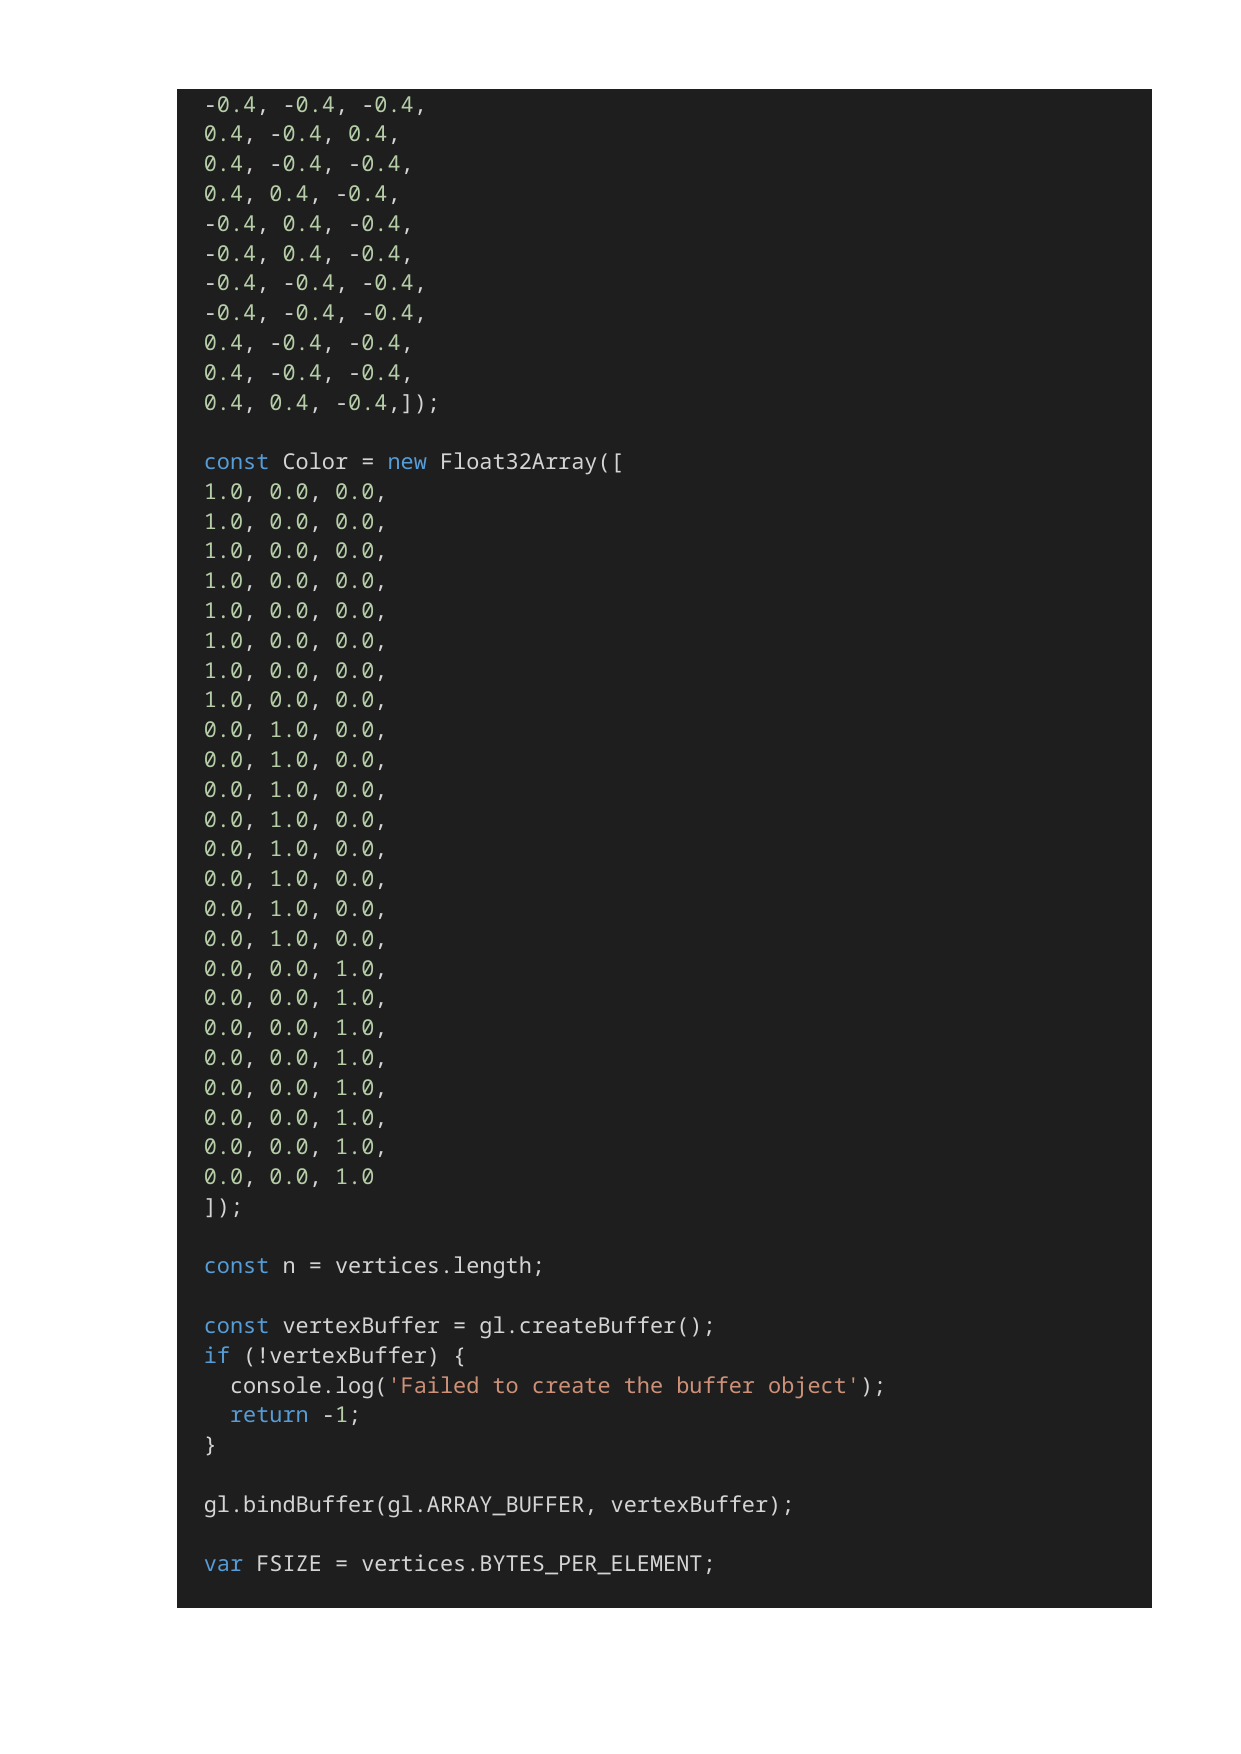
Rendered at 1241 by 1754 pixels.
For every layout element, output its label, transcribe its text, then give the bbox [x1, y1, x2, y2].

text 0.0, 0.0, 1.0, [177, 1042, 1152, 1072]
text 1.0, 0.0, 0.0, [177, 655, 1152, 684]
text 0.0, 0.0, 1.0 [177, 1161, 1152, 1191]
text 1.0, 0.0, 0.0, [177, 684, 1152, 714]
text 0.0, 1.0, 0.0, [177, 714, 1152, 744]
text gl.bindBuffer(gl.ARRAY_BUFFER, vertexBuffer); [177, 1489, 1152, 1519]
text 0.0, 0.0, 1.0, [177, 982, 1152, 1012]
text 0.0, 0.0, 1.0, [177, 1072, 1152, 1102]
text -0.4, -0.4, -0.4, [177, 89, 1152, 118]
text 0.0, 1.0, 0.0, [177, 893, 1152, 923]
text 1.0, 0.0, 0.0, [177, 476, 1152, 506]
text 0.0, 1.0, 0.0, [177, 804, 1152, 833]
text 1.0, 0.0, 0.0, [177, 565, 1152, 595]
text -0.4, 0.4, -0.4, [177, 238, 1152, 267]
text 0.4, -0.4, 0.4, [177, 118, 1152, 148]
text const vertexBuffer = gl.createBuffer(); [177, 1310, 1152, 1340]
text 1.0, 0.0, 0.0, [177, 536, 1152, 565]
text 0.4, 0.4, -0.4, [177, 178, 1152, 208]
text 0.0, 1.0, 0.0, [177, 923, 1152, 953]
text ]); [177, 1191, 1152, 1221]
text return -1; [177, 1399, 1152, 1429]
text 0.4, -0.4, -0.4, [177, 148, 1152, 178]
text if (!vertexBuffer) { [177, 1340, 1152, 1370]
text 0.4, 0.4, -0.4,]); [177, 387, 1152, 416]
text -0.4, 0.4, -0.4, [177, 208, 1152, 238]
text 0.0, 1.0, 0.0, [177, 863, 1152, 893]
text 0.4, -0.4, -0.4, [177, 357, 1152, 387]
text 0.0, 1.0, 0.0, [177, 833, 1152, 863]
text var FSIZE = vertices.BYTES_PER_ELEMENT; [177, 1548, 1152, 1578]
text 1.0, 0.0, 0.0, [177, 625, 1152, 655]
text 0.0, 0.0, 1.0, [177, 1102, 1152, 1131]
text 0.0, 0.0, 1.0, [177, 1012, 1152, 1042]
text 0.0, 1.0, 0.0, [177, 774, 1152, 804]
text -0.4, -0.4, -0.4, [177, 267, 1152, 297]
text 1.0, 0.0, 0.0, [177, 595, 1152, 625]
text console.log('Failed to create the buffer object'); [177, 1370, 1152, 1399]
text } [177, 1429, 1152, 1459]
text 0.0, 0.0, 1.0, [177, 1131, 1152, 1161]
text const n = vertices.length; [177, 1251, 1152, 1280]
text -0.4, -0.4, -0.4, [177, 297, 1152, 327]
text 0.4, -0.4, -0.4, [177, 327, 1152, 357]
text 0.0, 1.0, 0.0, [177, 744, 1152, 774]
text 0.0, 0.0, 1.0, [177, 953, 1152, 982]
text const Color = new Float32Array([ [177, 446, 1152, 476]
text 1.0, 0.0, 0.0, [177, 506, 1152, 536]
